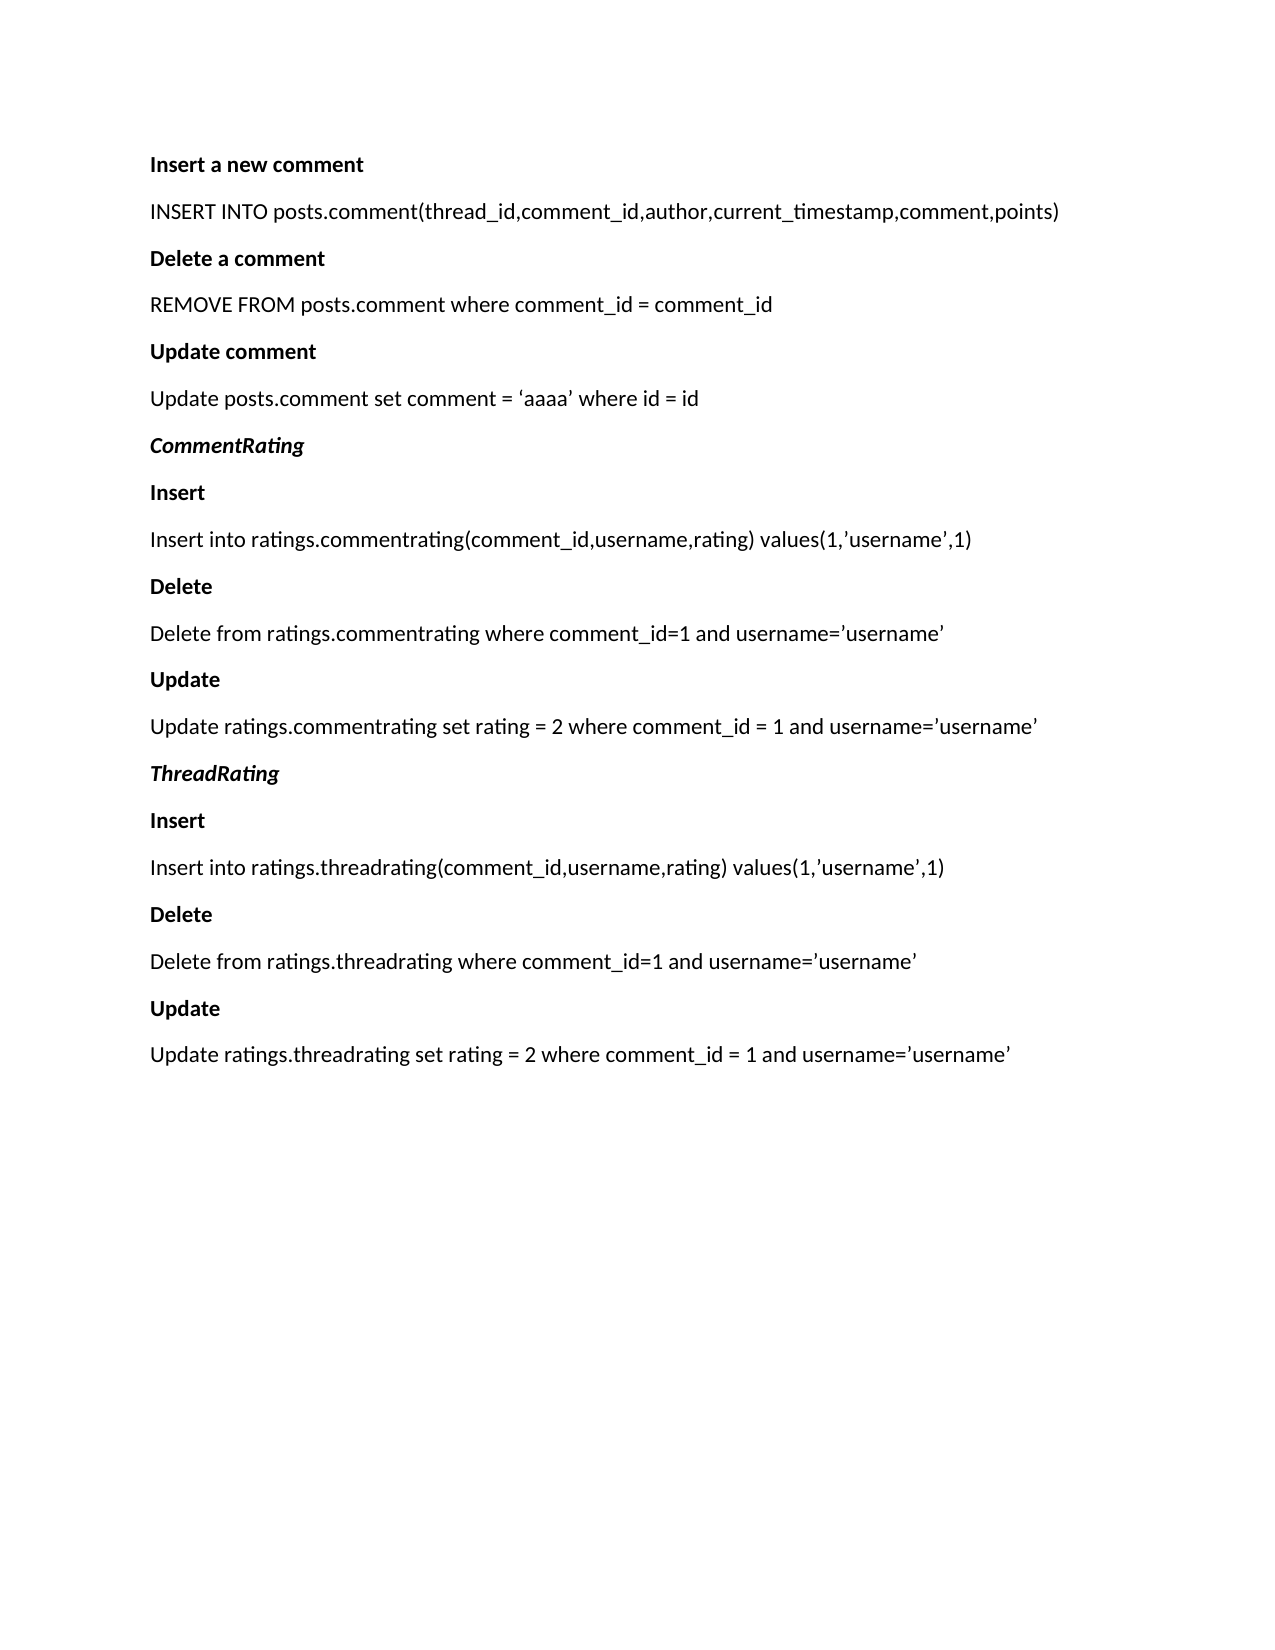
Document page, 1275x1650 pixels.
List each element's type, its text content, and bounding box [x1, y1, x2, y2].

text INSERT INTO posts.comment(thread_id,comment_id,author,current_timestamp,comment,points) [150, 197, 1125, 225]
text Insert into ratings.threadrating(comment_id,username,rating) values(1,’username’,1) [150, 853, 1125, 881]
text Update ratings.commentrating set rating = 2 where comment_id = 1 and username=’username’ [150, 712, 1125, 741]
text Update [150, 994, 1125, 1022]
text ThreadRating [150, 759, 1125, 787]
text Update comment [150, 337, 1125, 366]
text Delete from ratings.threadrating where comment_id=1 and username=’username’ [150, 947, 1125, 975]
text Delete [150, 900, 1125, 928]
text Update ratings.threadrating set rating = 2 where comment_id = 1 and username=’username’ [150, 1041, 1125, 1069]
text Delete [150, 572, 1125, 600]
text Insert into ratings.commentrating(comment_id,username,rating) values(1,’username’,1) [150, 525, 1125, 553]
text Insert [150, 478, 1125, 506]
text Update [150, 666, 1125, 694]
text CommentRating [150, 431, 1125, 459]
text Insert a new comment [150, 150, 1125, 178]
text REMOVE FROM posts.comment where comment_id = comment_id [150, 291, 1125, 319]
text Delete from ratings.commentrating where comment_id=1 and username=’username’ [150, 619, 1125, 647]
text Delete a comment [150, 244, 1125, 272]
text Insert [150, 806, 1125, 834]
text Update posts.comment set comment = ‘aaaa’ where id = id [150, 384, 1125, 412]
